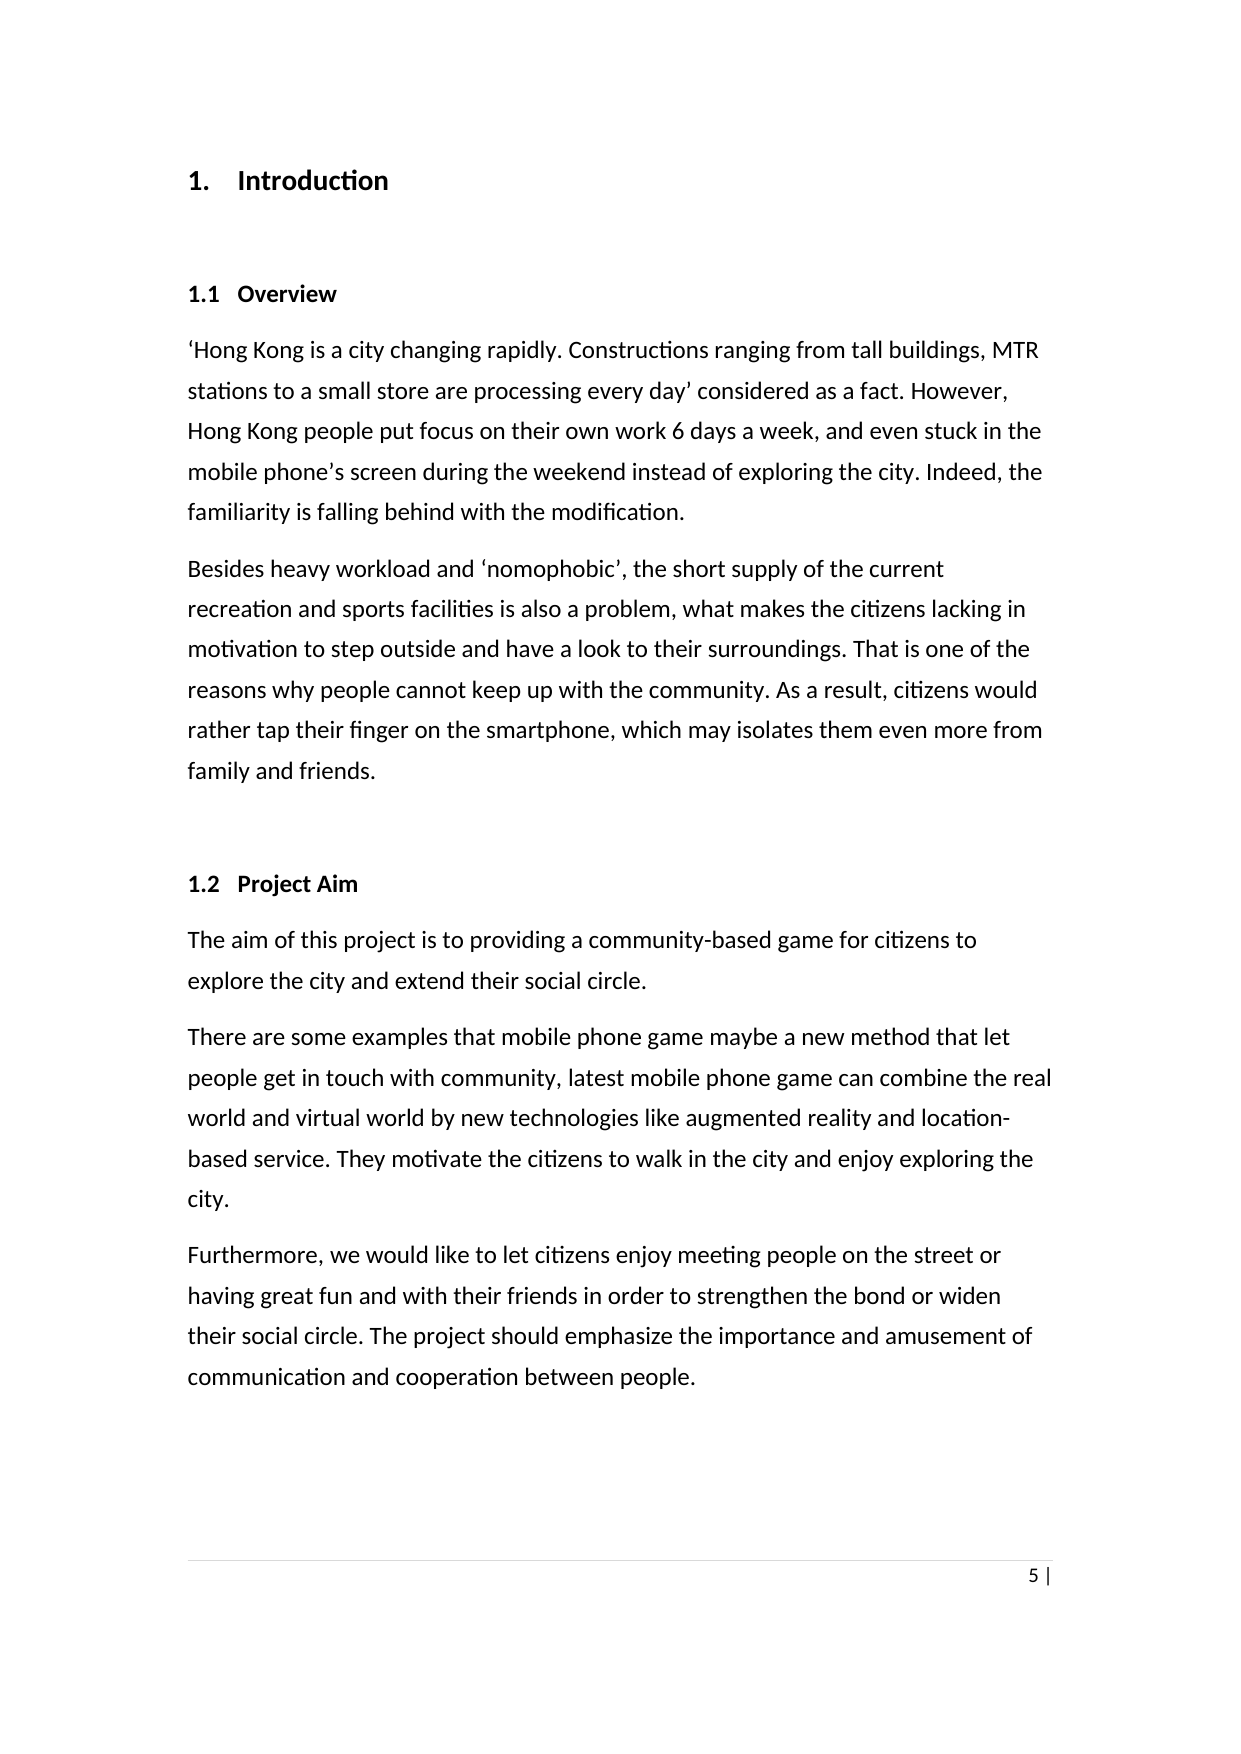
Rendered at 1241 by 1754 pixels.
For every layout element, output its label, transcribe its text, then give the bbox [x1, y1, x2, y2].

text Furthermore, we would like to let citizens enjoy meeting people on the street or having great fun and with their friends in order to strengthen the bond or widen their social circle. The project should emphasize the importance and amusement of communication and cooperation between people. [187, 1236, 1053, 1395]
text The aim of this project is to providing a community-based game for citizens to explore the city and extend their social circle. [187, 921, 1053, 999]
text Besides heavy workload and ‘nomophobic’, the short supply of the current recreation and sports facilities is also a problem, what makes the citizens lacking in motivation to step outside and have a look to their surroundings. That is one of the reasons why people cannot keep up with the community. As a result, citizens would rather tap their finger on the smartphone, which may isolates them even more from family and friends. [187, 549, 1053, 789]
list Project Aim [187, 864, 1053, 902]
text ‘Hong Kong is a city changing rapidly. Constructions ranging from tall buildings, MTR stations to a small store are processing every day’ considered as a fact. However, Hong Kong people put focus on their own work 6 days a week, and even stuck in the mobile phone’s screen during the weekend instead of exploring the city. Indeed, the familiarity is falling behind with the modification. [187, 331, 1053, 530]
text There are some examples that mobile phone game maybe a new method that let people get in touch with community, latest mobile phone game can combine the real world and virtual world by new technologies like augmented reality and location-based service. They motivate the citizens to walk in the city and enjoy exploring the city. [187, 1018, 1053, 1217]
list Introduction [187, 161, 1053, 198]
list Overview [187, 274, 1053, 312]
